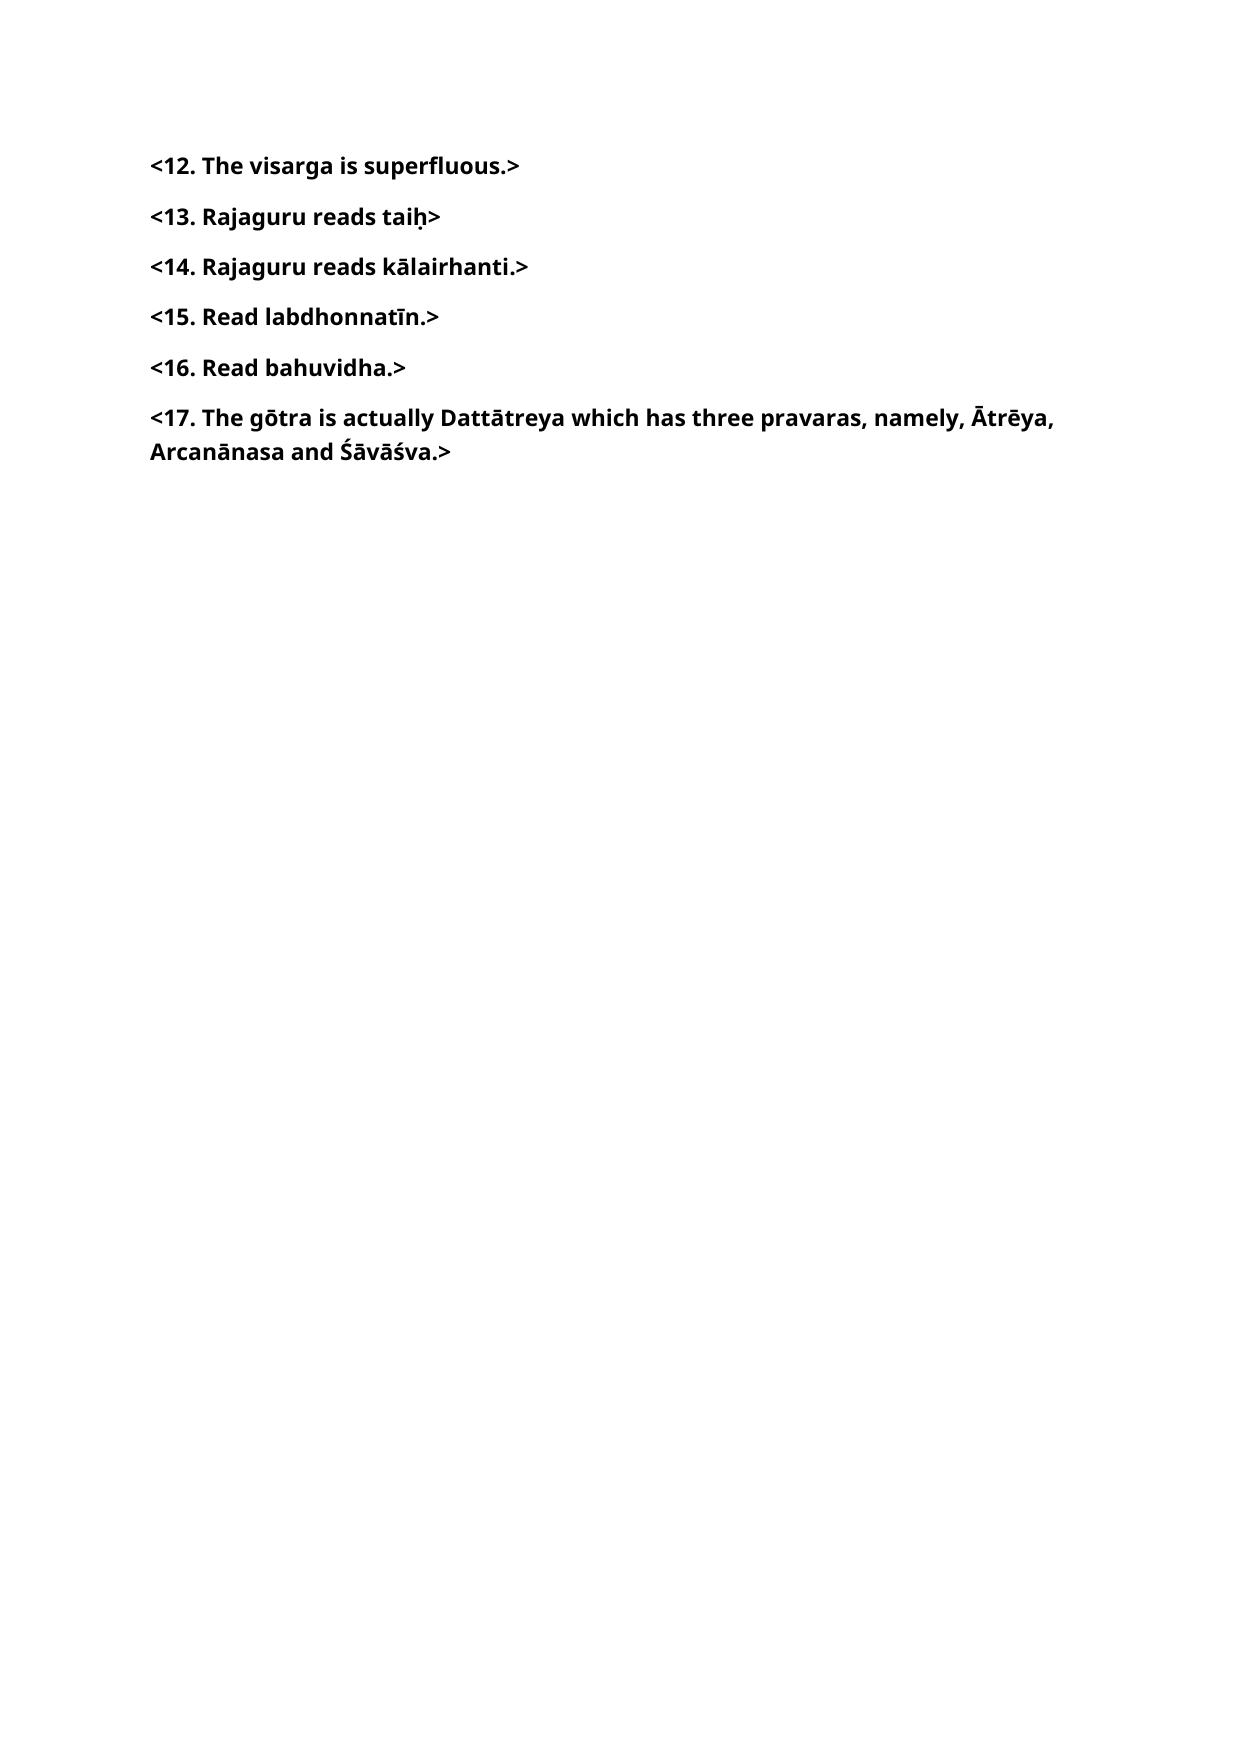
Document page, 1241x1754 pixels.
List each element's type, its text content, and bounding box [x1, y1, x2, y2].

text <12. The visarga is superfluous.> [150, 150, 1090, 181]
text <17. The gōtra is actually Dattātreya which has three pravaras, namely, Ātrēya, Arcanānasa and Śāvāśva.> [150, 402, 1090, 467]
text <14. Rajaguru reads kālairhanti.> [150, 251, 1090, 282]
text <13. Rajaguru reads taiḥ> [150, 200, 1090, 232]
text <16. Read bahuvidha.> [150, 352, 1090, 383]
text <15. Read labdhonnatīn.> [150, 301, 1090, 332]
